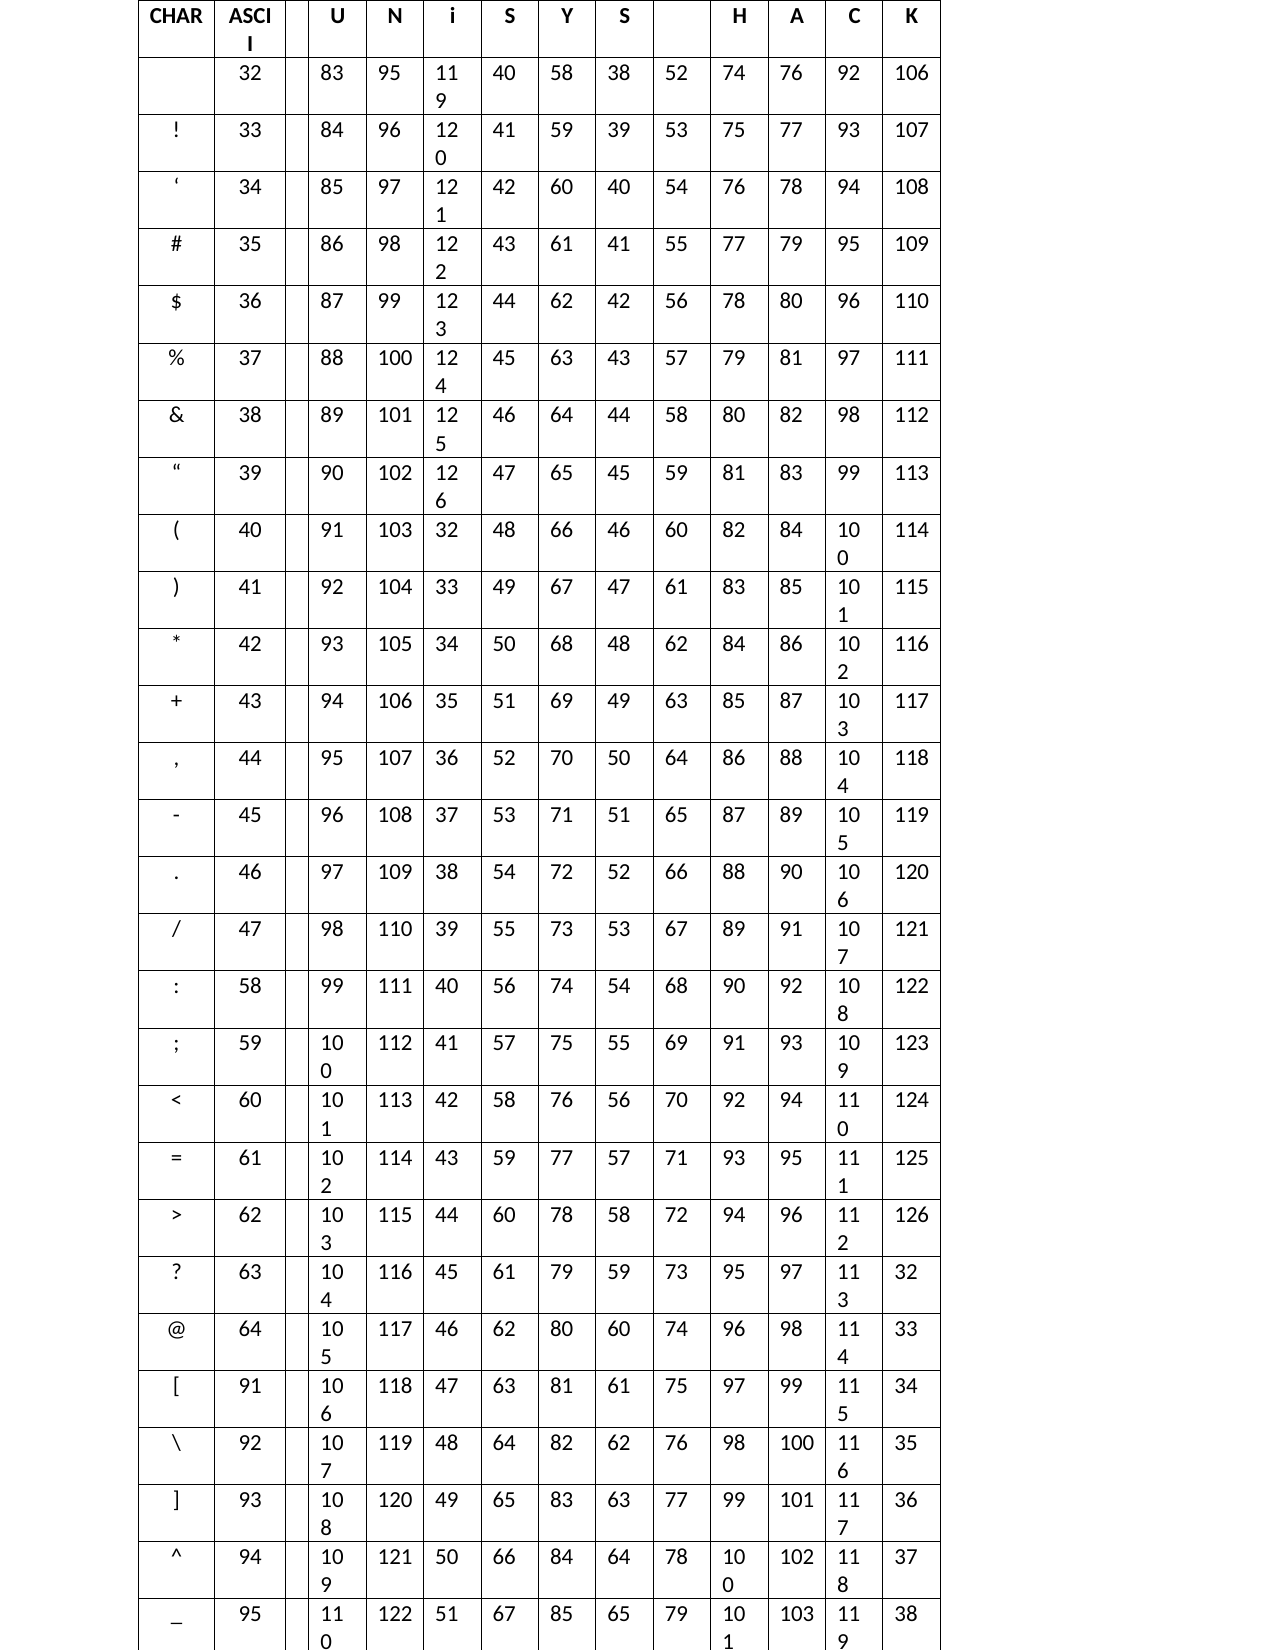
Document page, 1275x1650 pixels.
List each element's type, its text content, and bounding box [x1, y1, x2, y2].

table_cell 92 [826, 58, 882, 114]
table_cell 92 [309, 572, 366, 628]
table_cell 42 [482, 172, 538, 228]
table_cell [286, 629, 308, 685]
table_cell 89 [711, 914, 768, 970]
table_cell 45 [596, 458, 653, 514]
table_cell 118 [883, 743, 940, 799]
table_cell 54 [482, 857, 538, 913]
table_cell 109 [826, 1029, 882, 1084]
table_cell 62 [215, 1200, 285, 1256]
table_cell 71 [654, 1143, 710, 1199]
table_cell 55 [654, 229, 710, 285]
table_cell 106 [826, 857, 882, 913]
table_cell 124 [424, 344, 481, 399]
table_cell 119 [367, 1428, 423, 1484]
table_cell 121 [367, 1542, 423, 1598]
table_cell 107 [883, 115, 940, 171]
table_cell 41 [482, 115, 538, 171]
table_cell 115 [367, 1200, 423, 1256]
table_header K [883, 1, 940, 57]
table_header i [424, 1, 481, 57]
table_cell 70 [654, 1086, 710, 1142]
table_cell [286, 1428, 308, 1484]
table_cell 96 [826, 286, 882, 342]
table_cell 35 [883, 1428, 940, 1484]
table_cell 110 [883, 286, 940, 342]
table_cell 113 [826, 1257, 882, 1313]
table_cell 99 [769, 1371, 825, 1427]
table_cell 108 [883, 172, 940, 228]
table_cell 104 [367, 572, 423, 628]
table_cell 117 [367, 1314, 423, 1370]
table_cell 67 [482, 1599, 538, 1650]
table_cell 111 [826, 1143, 882, 1199]
table_cell ‘ [139, 172, 214, 228]
table_cell 65 [482, 1485, 538, 1541]
table_cell 60 [539, 172, 595, 228]
table_cell 69 [539, 686, 595, 742]
table_cell 61 [482, 1257, 538, 1313]
table_cell 52 [596, 857, 653, 913]
table_cell 60 [482, 1200, 538, 1256]
table_cell 40 [596, 172, 653, 228]
table_cell [286, 172, 308, 228]
table_cell : [139, 971, 214, 1027]
table_cell 77 [539, 1143, 595, 1199]
table_cell 75 [711, 115, 768, 171]
table_cell 42 [424, 1086, 481, 1142]
table_cell 72 [539, 857, 595, 913]
table_cell 36 [424, 743, 481, 799]
table_cell 46 [215, 857, 285, 913]
table_cell 88 [769, 743, 825, 799]
table_cell 87 [309, 286, 366, 342]
table_cell 69 [654, 1029, 710, 1084]
table_cell 32 [215, 58, 285, 114]
table_header S [596, 1, 653, 57]
table_cell 63 [482, 1371, 538, 1427]
table_cell 94 [309, 686, 366, 742]
table_cell 56 [596, 1086, 653, 1142]
table_cell ( [139, 515, 214, 571]
table_cell 97 [769, 1257, 825, 1313]
table_header CHAR [139, 1, 214, 57]
table_cell 105 [309, 1314, 366, 1370]
table_cell 41 [596, 229, 653, 285]
table_cell 120 [424, 115, 481, 171]
table_cell [286, 1086, 308, 1142]
table_cell 52 [482, 743, 538, 799]
table_cell [286, 686, 308, 742]
table_cell 110 [826, 1086, 882, 1142]
table_cell _ [139, 1599, 214, 1650]
table_cell 107 [826, 914, 882, 970]
table_cell 44 [482, 286, 538, 342]
table_cell 43 [596, 344, 653, 399]
table_cell 126 [883, 1200, 940, 1256]
table_cell 60 [596, 1314, 653, 1370]
table_cell 40 [482, 58, 538, 114]
table_cell [286, 115, 308, 171]
table_cell 100 [711, 1542, 768, 1598]
table_cell 93 [215, 1485, 285, 1541]
table_cell 42 [215, 629, 285, 685]
table_cell ) [139, 572, 214, 628]
table_cell 109 [367, 857, 423, 913]
table_cell [286, 286, 308, 342]
table_cell 105 [826, 800, 882, 856]
table_cell ^ [139, 1542, 214, 1598]
table_cell * [139, 629, 214, 685]
table_cell 121 [883, 914, 940, 970]
table_cell 65 [654, 800, 710, 856]
table_cell 90 [711, 971, 768, 1027]
table_cell 112 [367, 1029, 423, 1084]
table_cell 101 [309, 1086, 366, 1142]
table_cell 83 [309, 58, 366, 114]
table_cell 85 [309, 172, 366, 228]
table_cell 38 [883, 1599, 940, 1650]
table_cell 62 [539, 286, 595, 342]
table_cell 79 [654, 1599, 710, 1650]
table_cell 111 [883, 344, 940, 399]
table_cell 85 [769, 572, 825, 628]
table_cell 58 [654, 401, 710, 457]
table_cell 92 [215, 1428, 285, 1484]
table_cell 124 [883, 1086, 940, 1142]
table_cell 82 [769, 401, 825, 457]
table_cell 74 [654, 1314, 710, 1370]
table_cell 59 [596, 1257, 653, 1313]
table_cell 114 [826, 1314, 882, 1370]
table_cell 98 [309, 914, 366, 970]
table_cell 70 [539, 743, 595, 799]
table_cell 102 [309, 1143, 366, 1199]
table_cell 96 [309, 800, 366, 856]
table_cell 87 [711, 800, 768, 856]
table_cell 100 [826, 515, 882, 571]
table_cell [286, 572, 308, 628]
table_cell 84 [769, 515, 825, 571]
table_cell 36 [883, 1485, 940, 1541]
table_cell 58 [539, 58, 595, 114]
table_cell 39 [424, 914, 481, 970]
table_cell 88 [711, 857, 768, 913]
table_cell 63 [215, 1257, 285, 1313]
table_cell 32 [883, 1257, 940, 1313]
table_cell 93 [769, 1029, 825, 1084]
table_cell 47 [424, 1371, 481, 1427]
table_cell & [139, 401, 214, 457]
table_cell 83 [711, 572, 768, 628]
table_cell 37 [424, 800, 481, 856]
table_cell 38 [215, 401, 285, 457]
table_cell 101 [367, 401, 423, 457]
table_cell ! [139, 115, 214, 171]
table_cell 109 [309, 1542, 366, 1598]
table_cell 88 [309, 344, 366, 399]
table_cell / [139, 914, 214, 970]
table_header U [309, 1, 366, 57]
table_cell 37 [883, 1542, 940, 1598]
table_cell 62 [596, 1428, 653, 1484]
table_cell 50 [424, 1542, 481, 1598]
table_cell 98 [826, 401, 882, 457]
table_cell 100 [309, 1029, 366, 1084]
table_header [654, 1, 710, 57]
table_cell 84 [711, 629, 768, 685]
table_cell 51 [424, 1599, 481, 1650]
table_cell 77 [769, 115, 825, 171]
table_cell 84 [539, 1542, 595, 1598]
table_cell 92 [711, 1086, 768, 1142]
table_cell 67 [654, 914, 710, 970]
table_cell [286, 1599, 308, 1650]
table_cell 103 [826, 686, 882, 742]
table_cell 64 [654, 743, 710, 799]
table_cell 79 [539, 1257, 595, 1313]
table_cell 43 [215, 686, 285, 742]
table_cell 113 [367, 1086, 423, 1142]
table_cell 44 [596, 401, 653, 457]
table_cell 55 [482, 914, 538, 970]
table_cell 122 [424, 229, 481, 285]
table_cell 59 [215, 1029, 285, 1084]
table_cell 90 [769, 857, 825, 913]
table_cell 100 [769, 1428, 825, 1484]
table_cell [286, 401, 308, 457]
table_cell 43 [424, 1143, 481, 1199]
table_cell 95 [309, 743, 366, 799]
table_cell - [139, 800, 214, 856]
table_cell 94 [711, 1200, 768, 1256]
table_cell 39 [596, 115, 653, 171]
table_cell 114 [367, 1143, 423, 1199]
table_cell 79 [711, 344, 768, 399]
table_cell 105 [367, 629, 423, 685]
table_cell 96 [769, 1200, 825, 1256]
table_cell 38 [596, 58, 653, 114]
table_cell 56 [482, 971, 538, 1027]
table_cell # [139, 229, 214, 285]
table_cell 97 [711, 1371, 768, 1427]
table_cell 45 [482, 344, 538, 399]
table_cell 53 [482, 800, 538, 856]
table_cell 118 [367, 1371, 423, 1427]
table_cell 66 [654, 857, 710, 913]
table_header H [711, 1, 768, 57]
table_cell 75 [654, 1371, 710, 1427]
table_cell 108 [826, 971, 882, 1027]
table_cell 48 [596, 629, 653, 685]
table_cell 77 [654, 1485, 710, 1541]
table_cell 93 [309, 629, 366, 685]
table_cell 117 [883, 686, 940, 742]
table_cell 43 [482, 229, 538, 285]
table_cell 95 [769, 1143, 825, 1199]
table_cell 40 [424, 971, 481, 1027]
table_cell [286, 1371, 308, 1427]
table_cell “ [139, 458, 214, 514]
table_cell 111 [367, 971, 423, 1027]
table_cell > [139, 1200, 214, 1256]
table_cell [286, 1542, 308, 1598]
table_cell 81 [539, 1371, 595, 1427]
table_cell [286, 914, 308, 970]
table_cell 91 [711, 1029, 768, 1084]
table_cell ] [139, 1485, 214, 1541]
table_cell 49 [482, 572, 538, 628]
table_cell 78 [539, 1200, 595, 1256]
table_cell 108 [367, 800, 423, 856]
table_cell 62 [654, 629, 710, 685]
table_cell [286, 458, 308, 514]
table_cell 109 [883, 229, 940, 285]
table_cell 115 [883, 572, 940, 628]
table_cell 101 [826, 572, 882, 628]
table_cell 64 [539, 401, 595, 457]
table_cell 81 [769, 344, 825, 399]
table_cell 108 [309, 1485, 366, 1541]
table_cell 110 [309, 1599, 366, 1650]
table_cell 97 [367, 172, 423, 228]
table_cell 82 [539, 1428, 595, 1484]
table_cell 85 [539, 1599, 595, 1650]
table_cell 49 [424, 1485, 481, 1541]
table_cell 89 [309, 401, 366, 457]
table_cell 101 [711, 1599, 768, 1650]
table_cell 50 [596, 743, 653, 799]
table_cell 120 [367, 1485, 423, 1541]
table_cell 91 [215, 1371, 285, 1427]
table_cell 94 [769, 1086, 825, 1142]
table_cell 46 [482, 401, 538, 457]
table_cell 119 [424, 58, 481, 114]
table_cell 116 [826, 1428, 882, 1484]
table_cell 66 [482, 1542, 538, 1598]
table_cell . [139, 857, 214, 913]
table_cell 46 [424, 1314, 481, 1370]
table_cell 81 [711, 458, 768, 514]
table_cell 98 [711, 1428, 768, 1484]
table_cell ? [139, 1257, 214, 1313]
table_cell 57 [596, 1143, 653, 1199]
table_cell 123 [424, 286, 481, 342]
table_cell 60 [215, 1086, 285, 1142]
table_cell 125 [424, 401, 481, 457]
table_cell 72 [654, 1200, 710, 1256]
table_cell 125 [883, 1143, 940, 1199]
table_cell 99 [309, 971, 366, 1027]
table_cell 39 [215, 458, 285, 514]
table_cell 79 [769, 229, 825, 285]
table_cell 61 [539, 229, 595, 285]
table_cell 116 [367, 1257, 423, 1313]
table_cell 91 [309, 515, 366, 571]
table_cell 83 [769, 458, 825, 514]
table_cell [286, 743, 308, 799]
table_cell 78 [711, 286, 768, 342]
table_cell 50 [482, 629, 538, 685]
table_cell 86 [769, 629, 825, 685]
table_cell 62 [482, 1314, 538, 1370]
table_cell 93 [826, 115, 882, 171]
table_cell 80 [769, 286, 825, 342]
table_cell + [139, 686, 214, 742]
table_header C [826, 1, 882, 57]
table_cell 112 [883, 401, 940, 457]
table_cell 52 [654, 58, 710, 114]
table_cell % [139, 344, 214, 399]
table_cell 113 [883, 458, 940, 514]
table_cell 114 [883, 515, 940, 571]
table_cell 45 [215, 800, 285, 856]
table_cell 34 [883, 1371, 940, 1427]
table_cell 96 [711, 1314, 768, 1370]
table_cell 34 [215, 172, 285, 228]
table_cell 38 [424, 857, 481, 913]
table_cell 107 [367, 743, 423, 799]
table_cell 95 [826, 229, 882, 285]
table_cell 33 [883, 1314, 940, 1370]
table_cell 47 [482, 458, 538, 514]
table_cell [286, 515, 308, 571]
table_cell 64 [482, 1428, 538, 1484]
table_cell 102 [826, 629, 882, 685]
table_cell 104 [826, 743, 882, 799]
table_cell 78 [769, 172, 825, 228]
table_cell 120 [883, 857, 940, 913]
table_cell 106 [309, 1371, 366, 1427]
table_cell 59 [654, 458, 710, 514]
table_cell 34 [424, 629, 481, 685]
table_cell [286, 857, 308, 913]
table_cell 101 [769, 1485, 825, 1541]
table_cell 106 [367, 686, 423, 742]
table_cell 100 [367, 344, 423, 399]
table_cell 47 [596, 572, 653, 628]
table_cell [286, 1200, 308, 1256]
table_cell 86 [711, 743, 768, 799]
table_cell 46 [596, 515, 653, 571]
table_cell 86 [309, 229, 366, 285]
table_cell $ [139, 286, 214, 342]
table_cell 97 [826, 344, 882, 399]
table_cell 40 [215, 515, 285, 571]
table_cell 56 [654, 286, 710, 342]
table_cell 78 [654, 1542, 710, 1598]
table_cell \ [139, 1428, 214, 1484]
table_cell 112 [826, 1200, 882, 1256]
table_cell [ [139, 1371, 214, 1427]
table_cell 90 [309, 458, 366, 514]
table_cell 44 [424, 1200, 481, 1256]
table_cell 99 [711, 1485, 768, 1541]
table_cell 96 [367, 115, 423, 171]
table_cell 65 [539, 458, 595, 514]
table_cell 57 [654, 344, 710, 399]
table_cell 49 [596, 686, 653, 742]
table_cell 35 [215, 229, 285, 285]
table_cell 59 [539, 115, 595, 171]
table_header ASCII [215, 1, 285, 57]
table_cell 54 [596, 971, 653, 1027]
table_cell 51 [596, 800, 653, 856]
table_cell 76 [654, 1428, 710, 1484]
table_cell 80 [711, 401, 768, 457]
table_cell ; [139, 1029, 214, 1084]
table_cell [286, 344, 308, 399]
table_cell 74 [711, 58, 768, 114]
table_cell [139, 58, 214, 114]
table_cell 95 [711, 1257, 768, 1313]
table_header N [367, 1, 423, 57]
table_cell 99 [367, 286, 423, 342]
table_cell 76 [539, 1086, 595, 1142]
table_cell 116 [883, 629, 940, 685]
table_cell 36 [215, 286, 285, 342]
table_cell 55 [596, 1029, 653, 1084]
table_cell 61 [596, 1371, 653, 1427]
table_header A [769, 1, 825, 57]
table_cell 61 [215, 1143, 285, 1199]
table_cell 48 [482, 515, 538, 571]
table_cell [286, 229, 308, 285]
table_cell 68 [539, 629, 595, 685]
table_cell 33 [215, 115, 285, 171]
table_cell 107 [309, 1428, 366, 1484]
table_cell 91 [769, 914, 825, 970]
table_cell 33 [424, 572, 481, 628]
table_cell 51 [482, 686, 538, 742]
table_cell 118 [826, 1542, 882, 1598]
table_cell 54 [654, 172, 710, 228]
table_cell 104 [309, 1257, 366, 1313]
table_cell 41 [424, 1029, 481, 1084]
table_cell 59 [482, 1143, 538, 1199]
table_cell [286, 1485, 308, 1541]
table_cell 119 [826, 1599, 882, 1650]
table_cell 64 [596, 1542, 653, 1598]
table_cell 76 [711, 172, 768, 228]
table_cell 117 [826, 1485, 882, 1541]
table_cell 44 [215, 743, 285, 799]
table_cell 94 [215, 1542, 285, 1598]
table_cell [286, 971, 308, 1027]
table_cell 65 [596, 1599, 653, 1650]
table_cell 32 [424, 515, 481, 571]
table_cell 103 [309, 1200, 366, 1256]
table_cell 98 [367, 229, 423, 285]
table_cell 45 [424, 1257, 481, 1313]
table_cell 58 [596, 1200, 653, 1256]
table_cell 64 [215, 1314, 285, 1370]
table_cell 87 [769, 686, 825, 742]
table_cell 122 [367, 1599, 423, 1650]
table_cell 126 [424, 458, 481, 514]
table_cell 66 [539, 515, 595, 571]
table_cell 95 [367, 58, 423, 114]
table_cell 53 [596, 914, 653, 970]
table_cell 73 [654, 1257, 710, 1313]
table_cell 35 [424, 686, 481, 742]
table_cell , [139, 743, 214, 799]
table_cell < [139, 1086, 214, 1142]
table_cell 63 [654, 686, 710, 742]
table_cell 58 [215, 971, 285, 1027]
table_cell 82 [711, 515, 768, 571]
table_cell [286, 800, 308, 856]
table_cell 102 [769, 1542, 825, 1598]
table_cell 115 [826, 1371, 882, 1427]
table_cell 37 [215, 344, 285, 399]
table_cell 85 [711, 686, 768, 742]
table_cell 61 [654, 572, 710, 628]
table_cell @ [139, 1314, 214, 1370]
table_cell 41 [215, 572, 285, 628]
table_cell [286, 1143, 308, 1199]
table_cell 84 [309, 115, 366, 171]
table_cell 98 [769, 1314, 825, 1370]
table_cell [286, 1314, 308, 1370]
table_header Y [539, 1, 595, 57]
table_cell 48 [424, 1428, 481, 1484]
table_header S [482, 1, 538, 57]
table_cell [286, 1257, 308, 1313]
table_cell 92 [769, 971, 825, 1027]
table_cell [286, 1029, 308, 1084]
table_cell 102 [367, 458, 423, 514]
table_cell 97 [309, 857, 366, 913]
table_cell 80 [539, 1314, 595, 1370]
table_cell 67 [539, 572, 595, 628]
table_cell 68 [654, 971, 710, 1027]
table_cell 95 [215, 1599, 285, 1650]
table_cell 103 [367, 515, 423, 571]
table_cell 57 [482, 1029, 538, 1084]
table_cell 119 [883, 800, 940, 856]
table_cell 121 [424, 172, 481, 228]
table_cell 83 [539, 1485, 595, 1541]
table_cell 99 [826, 458, 882, 514]
table_cell 74 [539, 971, 595, 1027]
table_cell 103 [769, 1599, 825, 1650]
table_cell 77 [711, 229, 768, 285]
table_cell 42 [596, 286, 653, 342]
table_cell 89 [769, 800, 825, 856]
table_cell 110 [367, 914, 423, 970]
table_cell 75 [539, 1029, 595, 1084]
table_cell [286, 58, 308, 114]
table_cell 58 [482, 1086, 538, 1142]
table_cell 76 [769, 58, 825, 114]
table_cell 94 [826, 172, 882, 228]
table_cell 60 [654, 515, 710, 571]
table_cell 47 [215, 914, 285, 970]
table_cell 93 [711, 1143, 768, 1199]
table_cell 71 [539, 800, 595, 856]
table_header [286, 1, 308, 57]
table_cell 122 [883, 971, 940, 1027]
table_cell 73 [539, 914, 595, 970]
table_cell 106 [883, 58, 940, 114]
table_cell 63 [539, 344, 595, 399]
table_cell = [139, 1143, 214, 1199]
table_cell 53 [654, 115, 710, 171]
table_cell 63 [596, 1485, 653, 1541]
table_cell 123 [883, 1029, 940, 1084]
